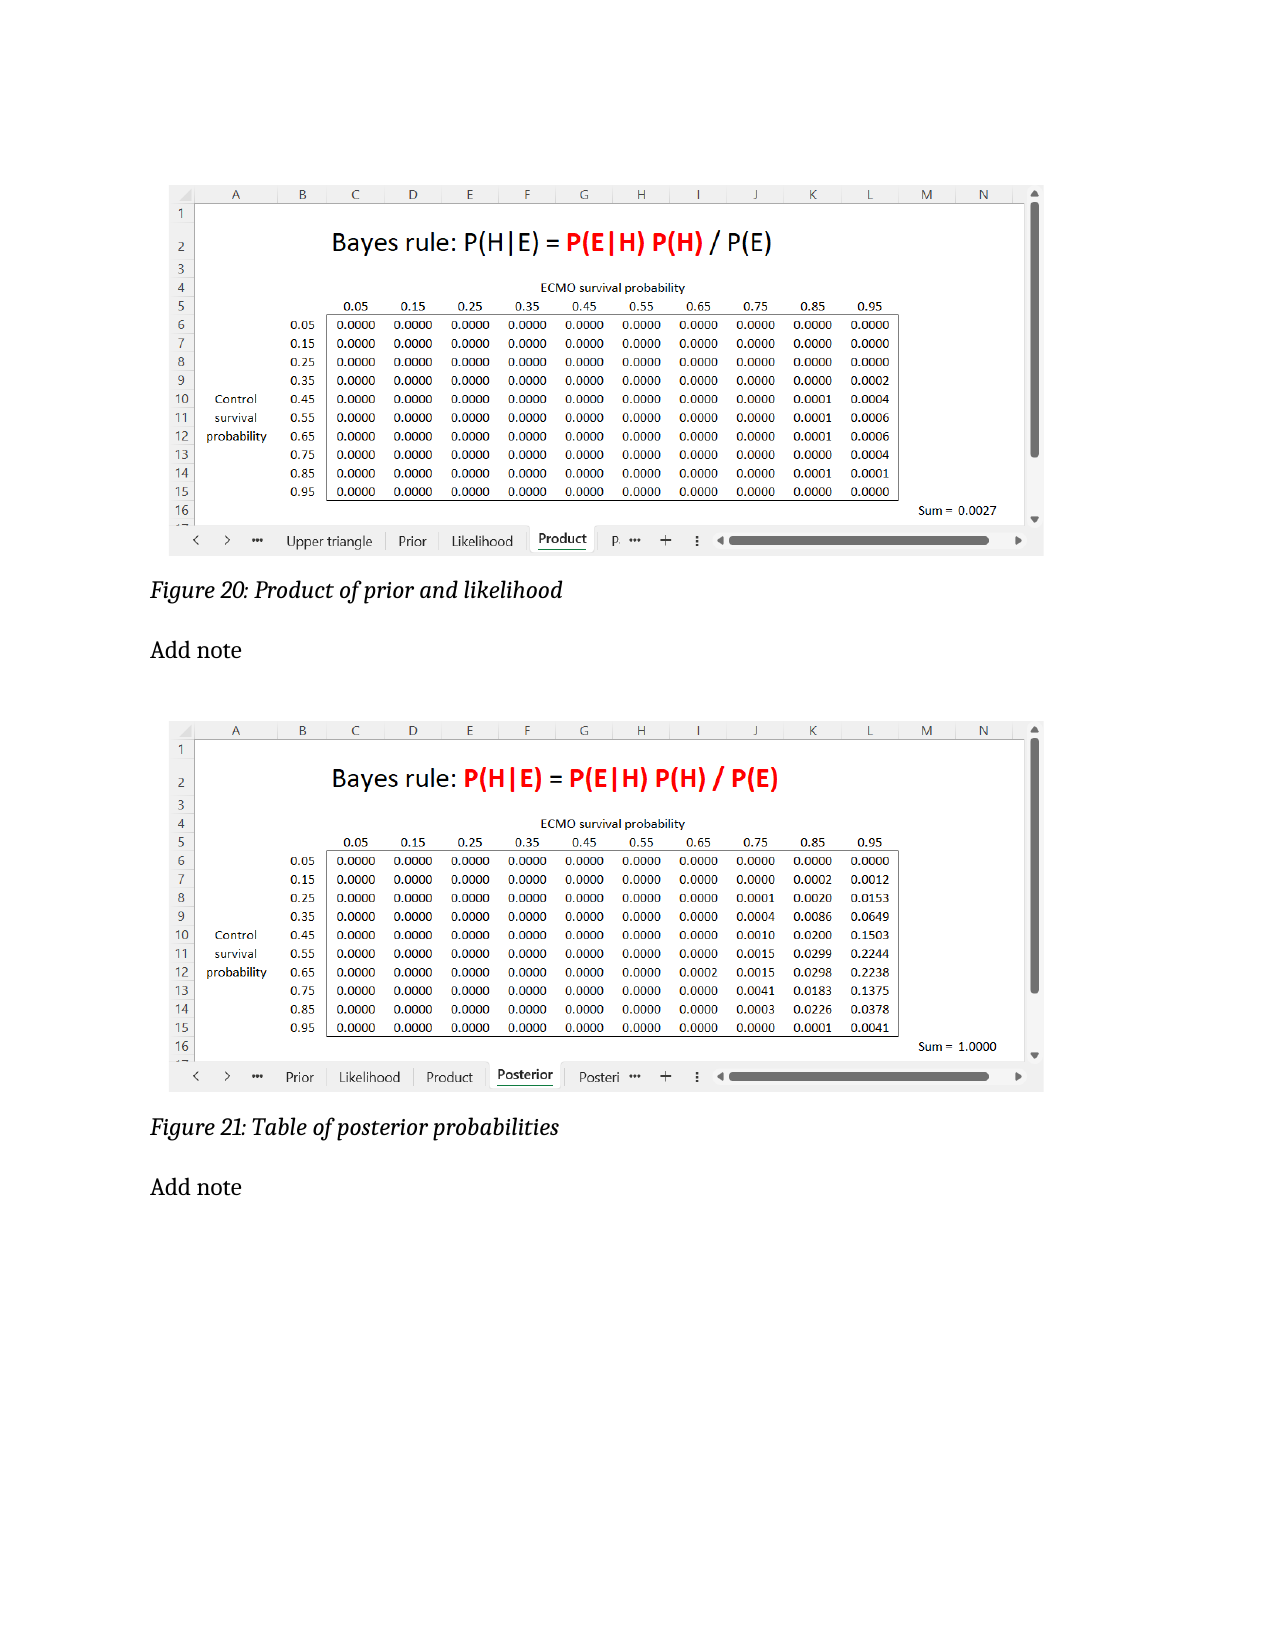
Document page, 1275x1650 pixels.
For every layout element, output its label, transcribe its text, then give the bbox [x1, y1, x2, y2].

text Add note [150, 1172, 1125, 1201]
table_header Figure 20: Product of prior and likelihood [139, 186, 1114, 618]
picture [168, 721, 1044, 1092]
picture [168, 185, 1044, 556]
text Add note [150, 636, 1125, 665]
table_header Figure 21: Table of posterior probabilities [139, 722, 1114, 1154]
